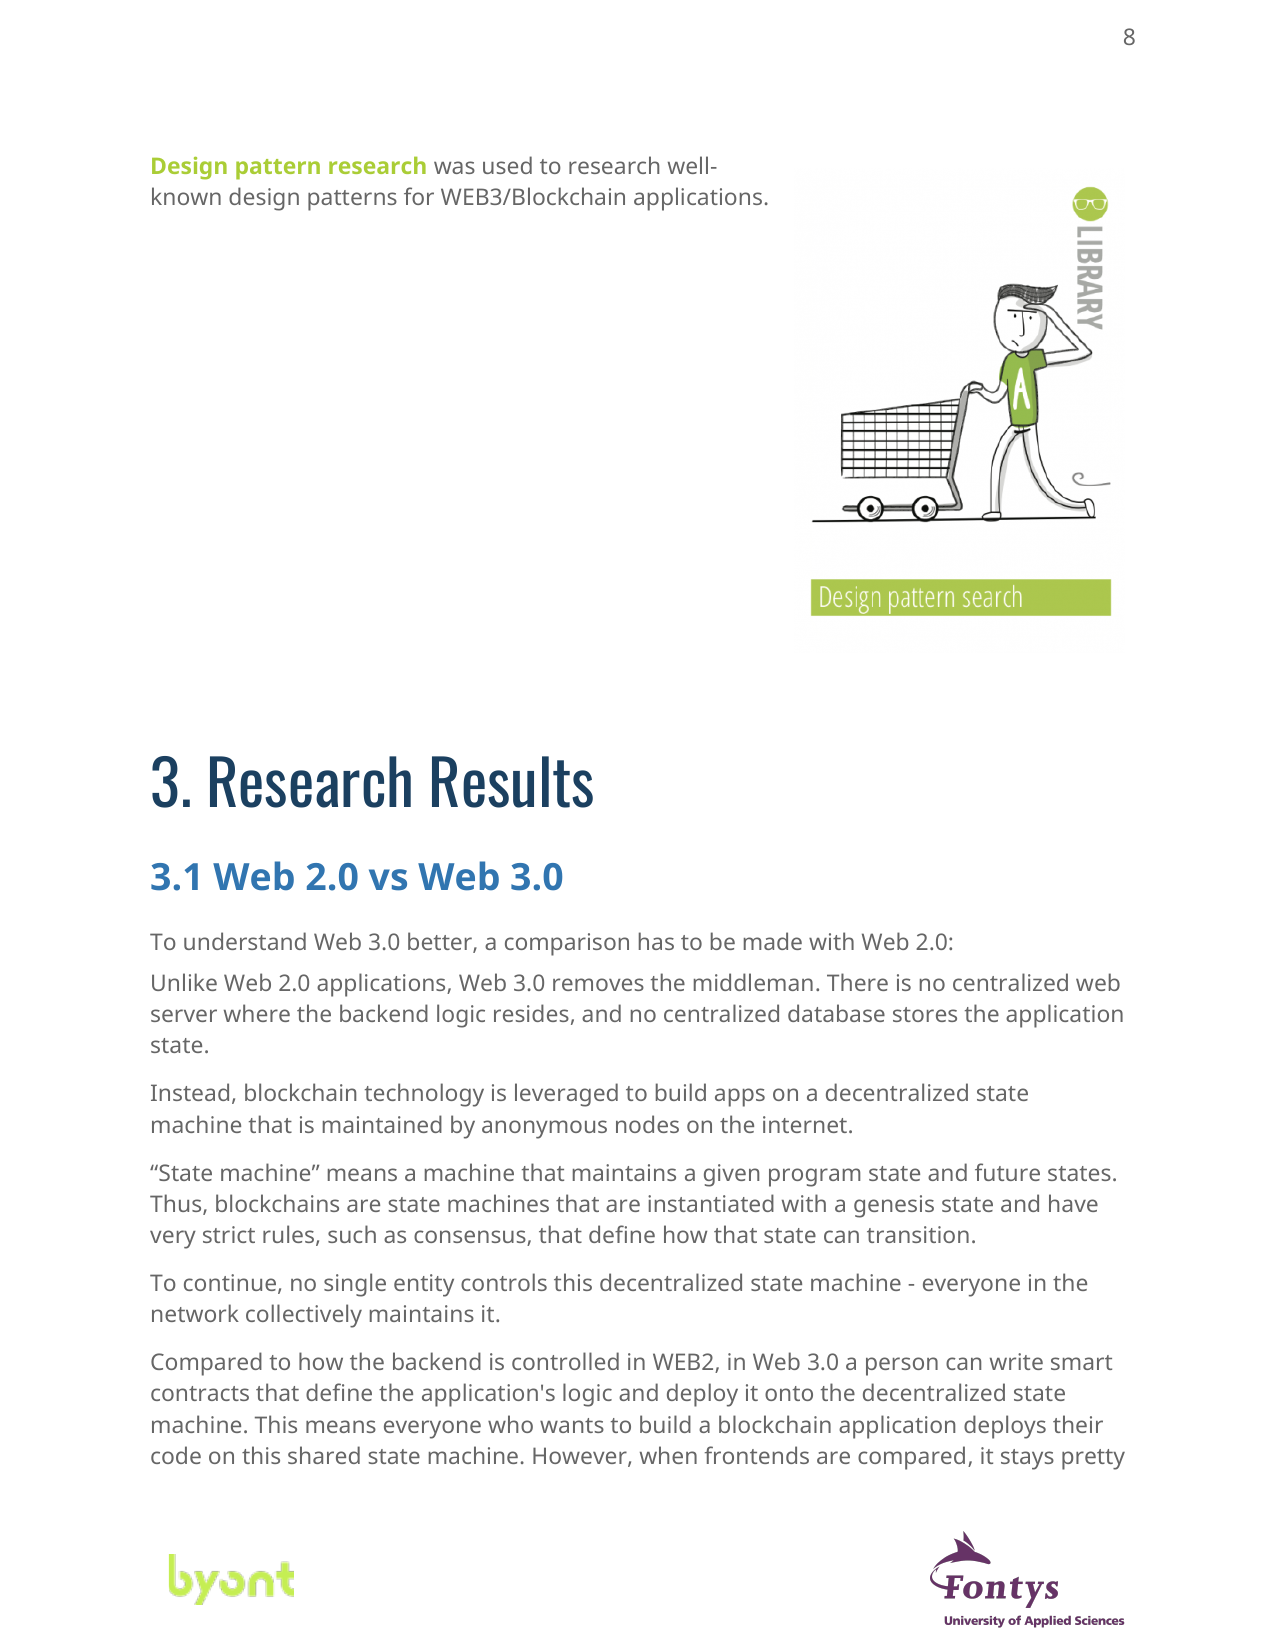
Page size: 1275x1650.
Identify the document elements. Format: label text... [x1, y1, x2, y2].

subtitle 3.1 Web 2.0 vs Web 3.0 [150, 850, 1125, 901]
text Unlike Web 2.0 applications, Web 3.0 removes the middleman. There is no centralized web server where the backend logic resides, and no centralized database stores the application state. [150, 967, 1125, 1061]
text To understand Web 3.0 better, a comparison has to be made with Web 2.0: [150, 926, 1125, 958]
subtitle 3. Research Results [150, 733, 1125, 825]
text Design pattern research was used to research well-known design patterns for WEB3/Blockchain applications. [150, 150, 1125, 212]
text To continue, no single entity controls this decentralized state machine - everyone in the network collectively maintains it. [150, 1267, 1125, 1329]
text Instead, blockchain technology is leveraged to build apps on a decentralized state machine that is maintained by anonymous nodes on the internet. [150, 1077, 1125, 1140]
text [150, 1346, 1125, 1471]
text “State machine” means a machine that maintains a given program state and future states. Thus, blockchains are state machines that are instantiated with a genesis state and have very strict rules, such as consensus, that define how that state can transition. [150, 1157, 1125, 1250]
picture [928, 1530, 1126, 1629]
picture [168, 1554, 294, 1605]
picture [793, 168, 1125, 653]
